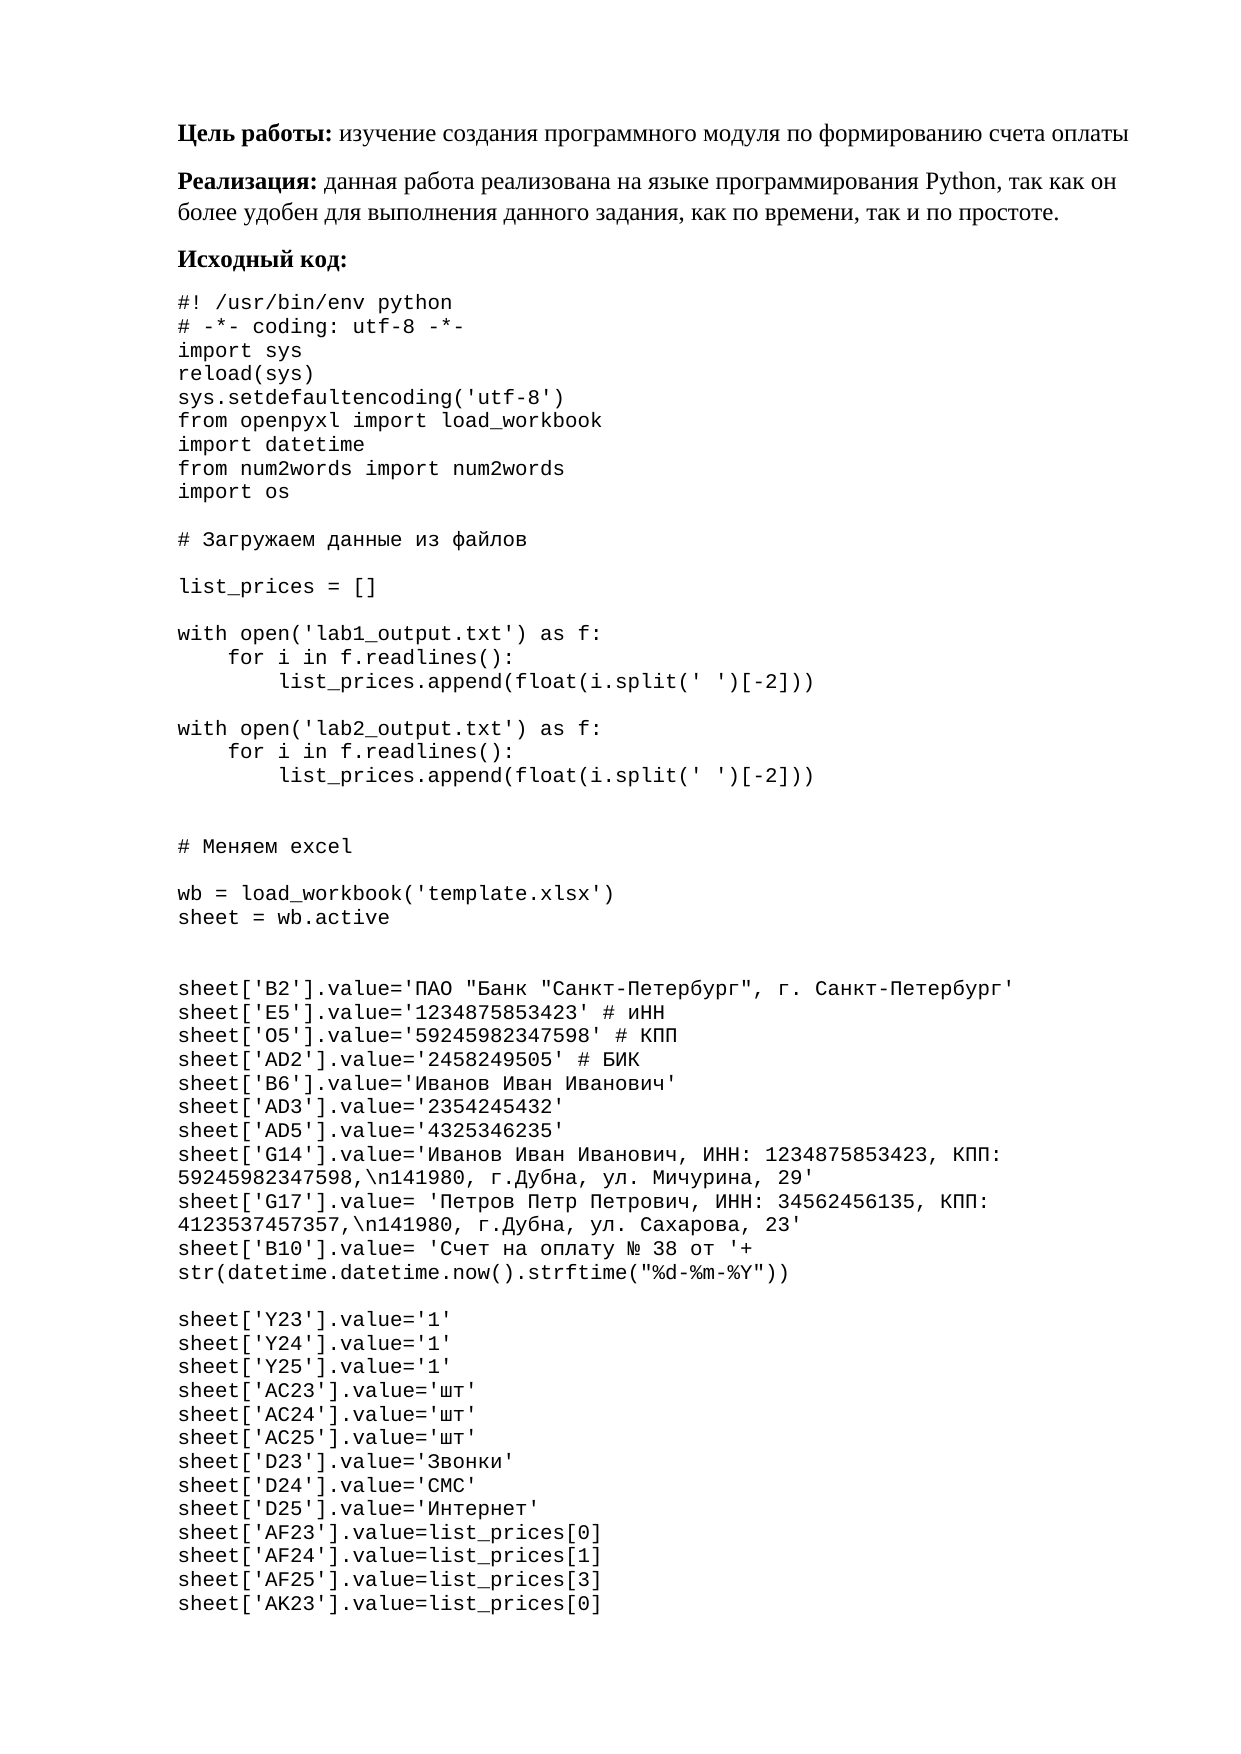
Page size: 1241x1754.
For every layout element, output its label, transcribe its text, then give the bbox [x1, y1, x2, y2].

text reload(sys) [177, 363, 1152, 387]
text for i in f.readlines(): [177, 742, 1152, 765]
text sheet['AK23'].value=list_prices[0] [177, 1593, 1152, 1616]
text Цель работы: изучение создания программного модуля по формированию счета оплаты [177, 118, 1152, 147]
text list_prices = [] [177, 576, 1152, 600]
text from num2words import num2words [177, 458, 1152, 481]
text import sys [177, 339, 1152, 363]
text sheet['G17'].value= 'Петров Петр Петрович, ИНН: 34562456135, КПП: 4123537457357,\n141980, г.Дубна, ул. Сахарова, 23' [177, 1191, 1152, 1238]
text for i in f.readlines(): [177, 647, 1152, 671]
text sheet['B10'].value= 'Счет на оплату № 38 от '+ str(datetime.datetime.now().strftime("%d-%m-%Y")) [177, 1238, 1152, 1285]
text import os [177, 481, 1152, 505]
text sheet['AC25'].value='шт' [177, 1427, 1152, 1451]
text sheet['AC23'].value='шт' [177, 1380, 1152, 1404]
text list_prices.append(float(i.split(' ')[-2])) [177, 765, 1152, 789]
text # Загружаем данные из файлов [177, 529, 1152, 552]
text list_prices.append(float(i.split(' ')[-2])) [177, 671, 1152, 694]
text sheet['E5'].value='1234875853423' # иНН [177, 1002, 1152, 1025]
text sheet['B6'].value='Иванов Иван Иванович' [177, 1073, 1152, 1096]
text Реализация: данная работа реализована на языке программирования Python, так как он более удобен для выполнения данного задания, как по времени, так и по простоте. [177, 166, 1152, 226]
text with open('lab2_output.txt') as f: [177, 718, 1152, 742]
text sheet['D23'].value='Звонки' [177, 1451, 1152, 1474]
text sheet = wb.active [177, 907, 1152, 931]
text Исходный код: [177, 244, 1152, 273]
text sheet['AD5'].value='4325346235' [177, 1120, 1152, 1143]
text sheet['AC24'].value='шт' [177, 1404, 1152, 1427]
text import datetime [177, 434, 1152, 458]
text with open('lab1_output.txt') as f: [177, 623, 1152, 647]
text sheet['AF23'].value=list_prices[0] [177, 1522, 1152, 1546]
text sheet['O5'].value='59245982347598' # КПП [177, 1025, 1152, 1049]
text sys.setdefaultencoding('utf-8') [177, 387, 1152, 411]
text sheet['Y25'].value='1' [177, 1356, 1152, 1380]
text sheet['AD3'].value='2354245432' [177, 1096, 1152, 1120]
text sheet['D25'].value='Интернет' [177, 1498, 1152, 1522]
text # Меняем excel [177, 836, 1152, 860]
text # -*- coding: utf-8 -*- [177, 316, 1152, 339]
text sheet['AD2'].value='2458249505' # БИК [177, 1049, 1152, 1073]
text sheet['AF24'].value=list_prices[1] [177, 1546, 1152, 1569]
text from openpyxl import load_workbook [177, 411, 1152, 434]
text sheet['D24'].value='СМС' [177, 1474, 1152, 1498]
text #! /usr/bin/env python [177, 292, 1152, 316]
text sheet['Y24'].value='1' [177, 1333, 1152, 1356]
text wb = load_workbook('template.xlsx') [177, 883, 1152, 907]
text sheet['B2'].value='ПАО "Банк "Санкт-Петербург", г. Санкт-Петербург' [177, 978, 1152, 1002]
text sheet['AF25'].value=list_prices[3] [177, 1569, 1152, 1593]
text sheet['Y23'].value='1' [177, 1309, 1152, 1333]
text sheet['G14'].value='Иванов Иван Иванович, ИНН: 1234875853423, КПП: 59245982347598,\n141980, г.Дубна, ул. Мичурина, 29' [177, 1143, 1152, 1191]
